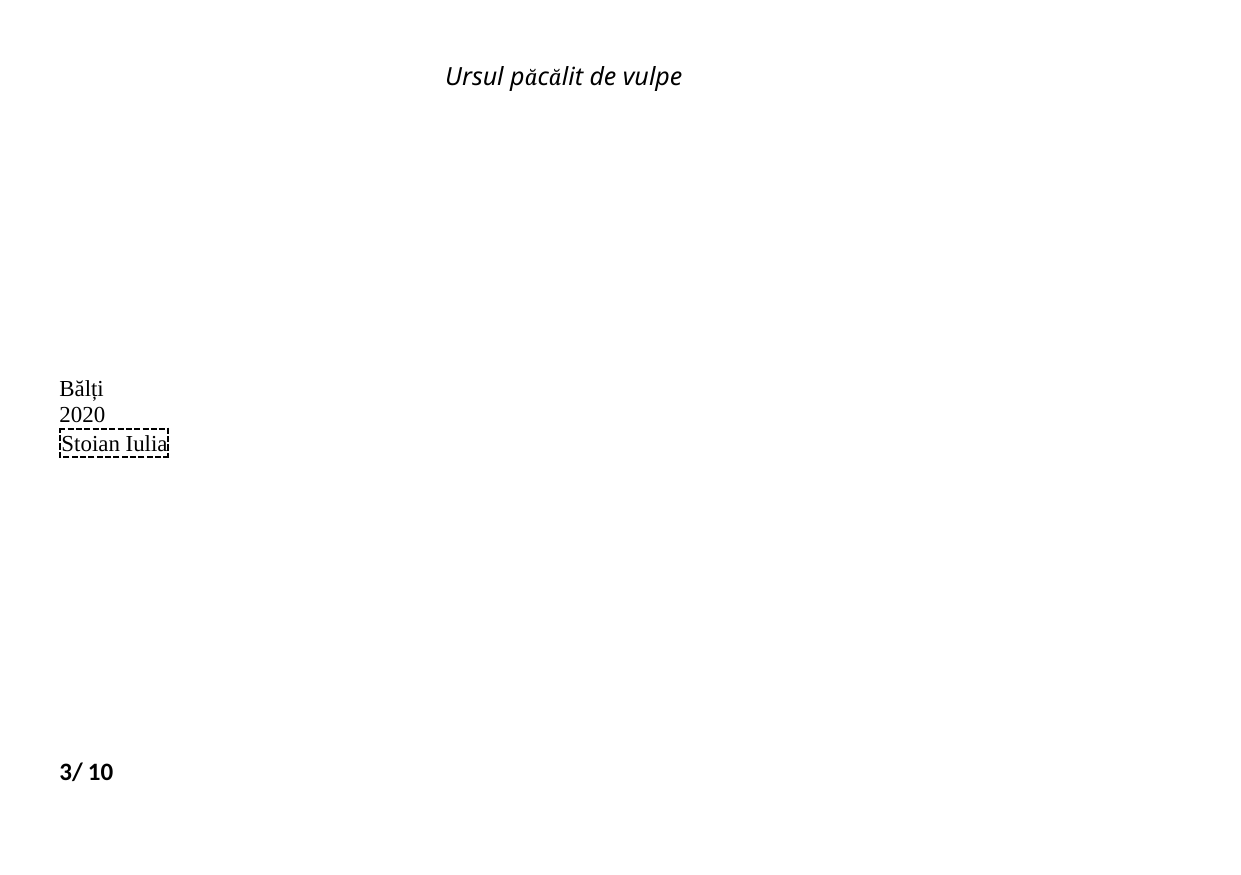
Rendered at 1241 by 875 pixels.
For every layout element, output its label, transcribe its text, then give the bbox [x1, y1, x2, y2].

text Bălți [59, 375, 1181, 401]
text 2020 [59, 401, 1181, 428]
text Stoian Iulia [59, 428, 1181, 458]
